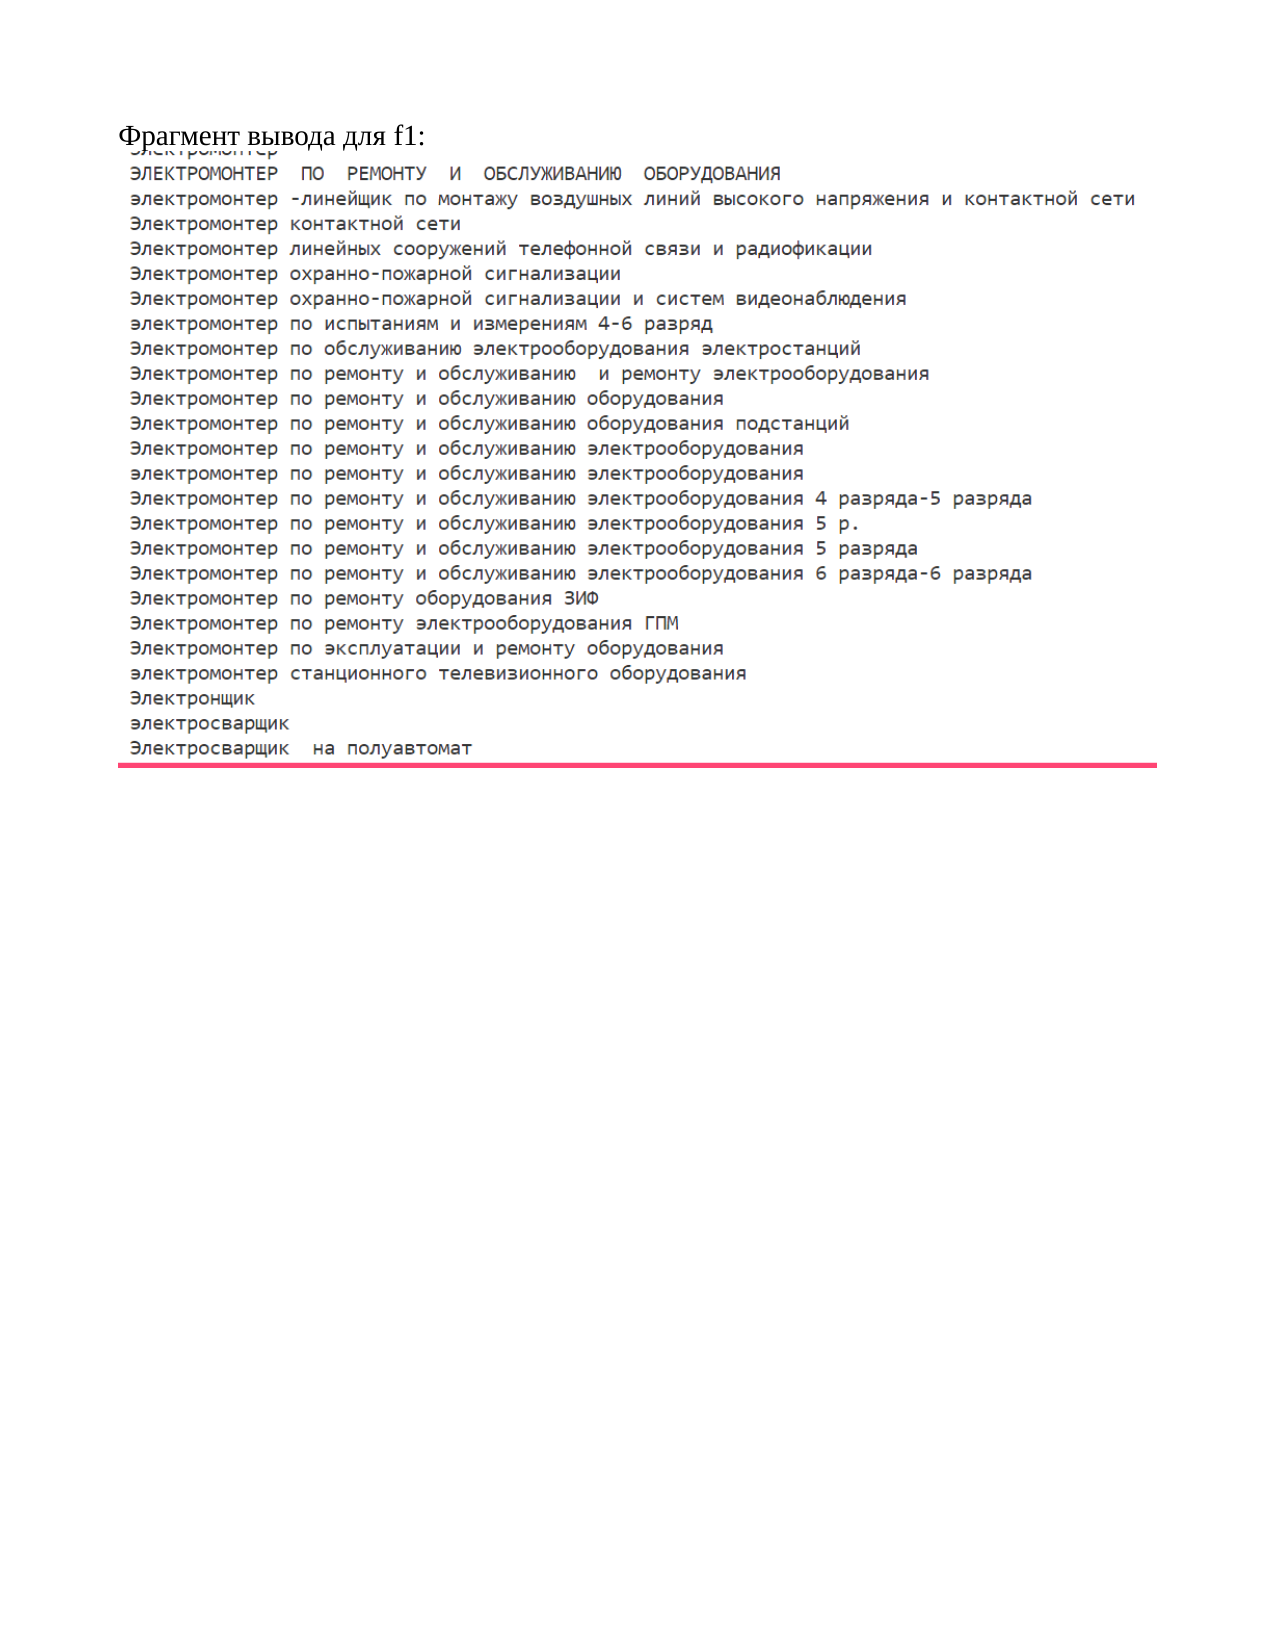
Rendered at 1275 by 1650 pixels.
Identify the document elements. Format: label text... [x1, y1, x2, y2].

text Фрагмент вывода для f1: [118, 118, 1157, 151]
picture [118, 151, 1157, 768]
